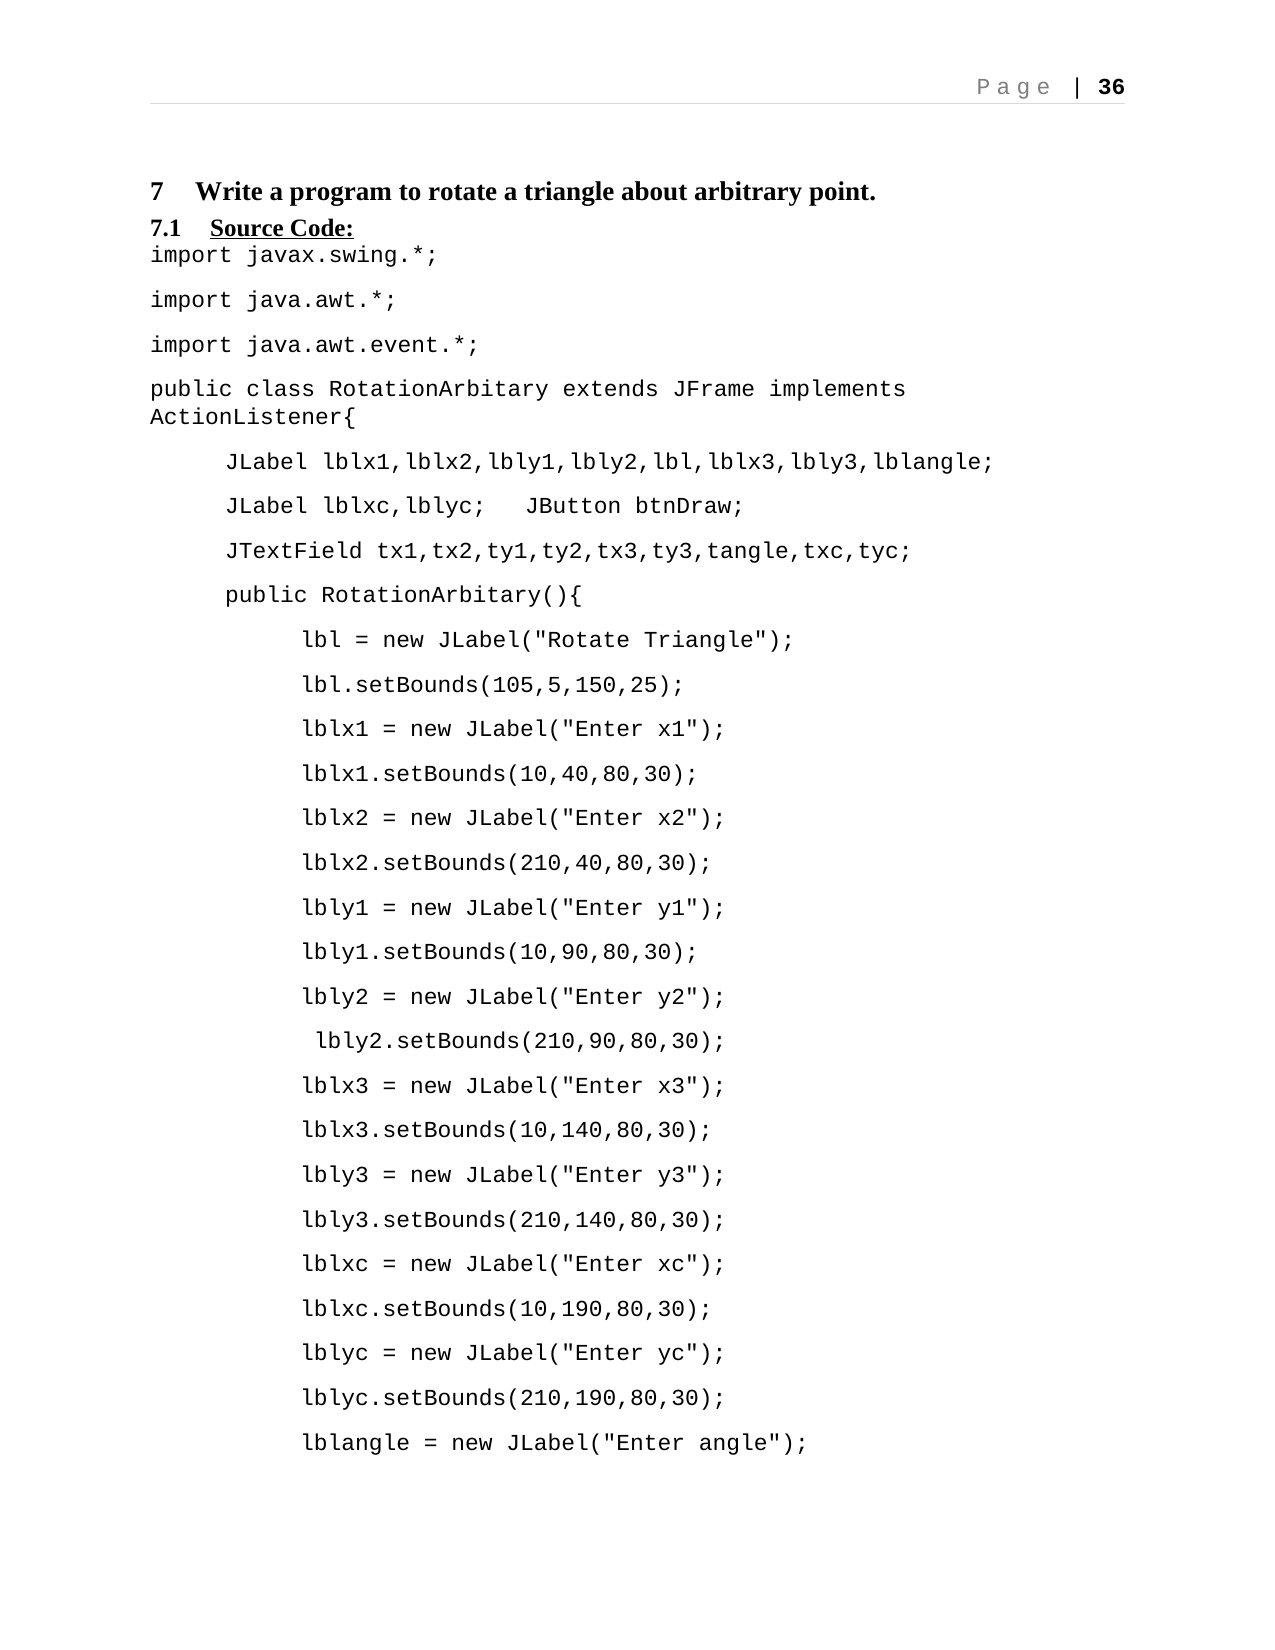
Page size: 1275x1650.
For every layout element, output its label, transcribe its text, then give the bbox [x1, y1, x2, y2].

subtitle Source Code: [150, 213, 1125, 241]
text public RotationArbitary(){ [150, 584, 1125, 610]
text JLabel lblxc,lblyc; JButton btnDraw; [150, 494, 1125, 521]
text import javax.swing.*; [150, 244, 1125, 270]
text lblx3.setBounds(10,140,80,30); [150, 1119, 1125, 1145]
text JTextField tx1,tx2,ty1,ty2,tx3,ty3,tangle,txc,tyc; [150, 539, 1125, 565]
text import java.awt.*; [150, 288, 1125, 314]
text lbly3 = new JLabel("Enter y3"); [150, 1163, 1125, 1189]
text lblx3 = new JLabel("Enter x3"); [150, 1074, 1125, 1100]
text import java.awt.event.*; [150, 333, 1125, 359]
text lblx2.setBounds(210,40,80,30); [150, 851, 1125, 877]
text lblangle = new JLabel("Enter angle"); [150, 1431, 1125, 1457]
text lbly3.setBounds(210,140,80,30); [150, 1208, 1125, 1234]
subtitle Write a program to rotate a triangle about arbitrary point. [150, 175, 1125, 206]
text lblxc.setBounds(10,190,80,30); [150, 1297, 1125, 1323]
text lbl.setBounds(105,5,150,25); [150, 673, 1125, 699]
text lbly2 = new JLabel("Enter y2"); [150, 985, 1125, 1011]
text lbl = new JLabel("Rotate Triangle"); [150, 628, 1125, 654]
text public class RotationArbitary extends JFrame implements ActionListener{ [150, 377, 1125, 431]
text lblx2 = new JLabel("Enter x2"); [150, 807, 1125, 833]
text lblyc = new JLabel("Enter yc"); [150, 1342, 1125, 1368]
text lblx1.setBounds(10,40,80,30); [150, 762, 1125, 788]
text lblx1 = new JLabel("Enter x1"); [150, 717, 1125, 743]
text lblxc = new JLabel("Enter xc"); [150, 1252, 1125, 1278]
text lbly2.setBounds(210,90,80,30); [225, 1029, 1125, 1056]
text lblyc.setBounds(210,190,80,30); [150, 1386, 1125, 1412]
text lbly1.setBounds(10,90,80,30); [150, 940, 1125, 966]
text lbly1 = new JLabel("Enter y1"); [150, 896, 1125, 922]
text JLabel lblx1,lblx2,lbly1,lbly2,lbl,lblx3,lbly3,lblangle; [150, 450, 1125, 476]
